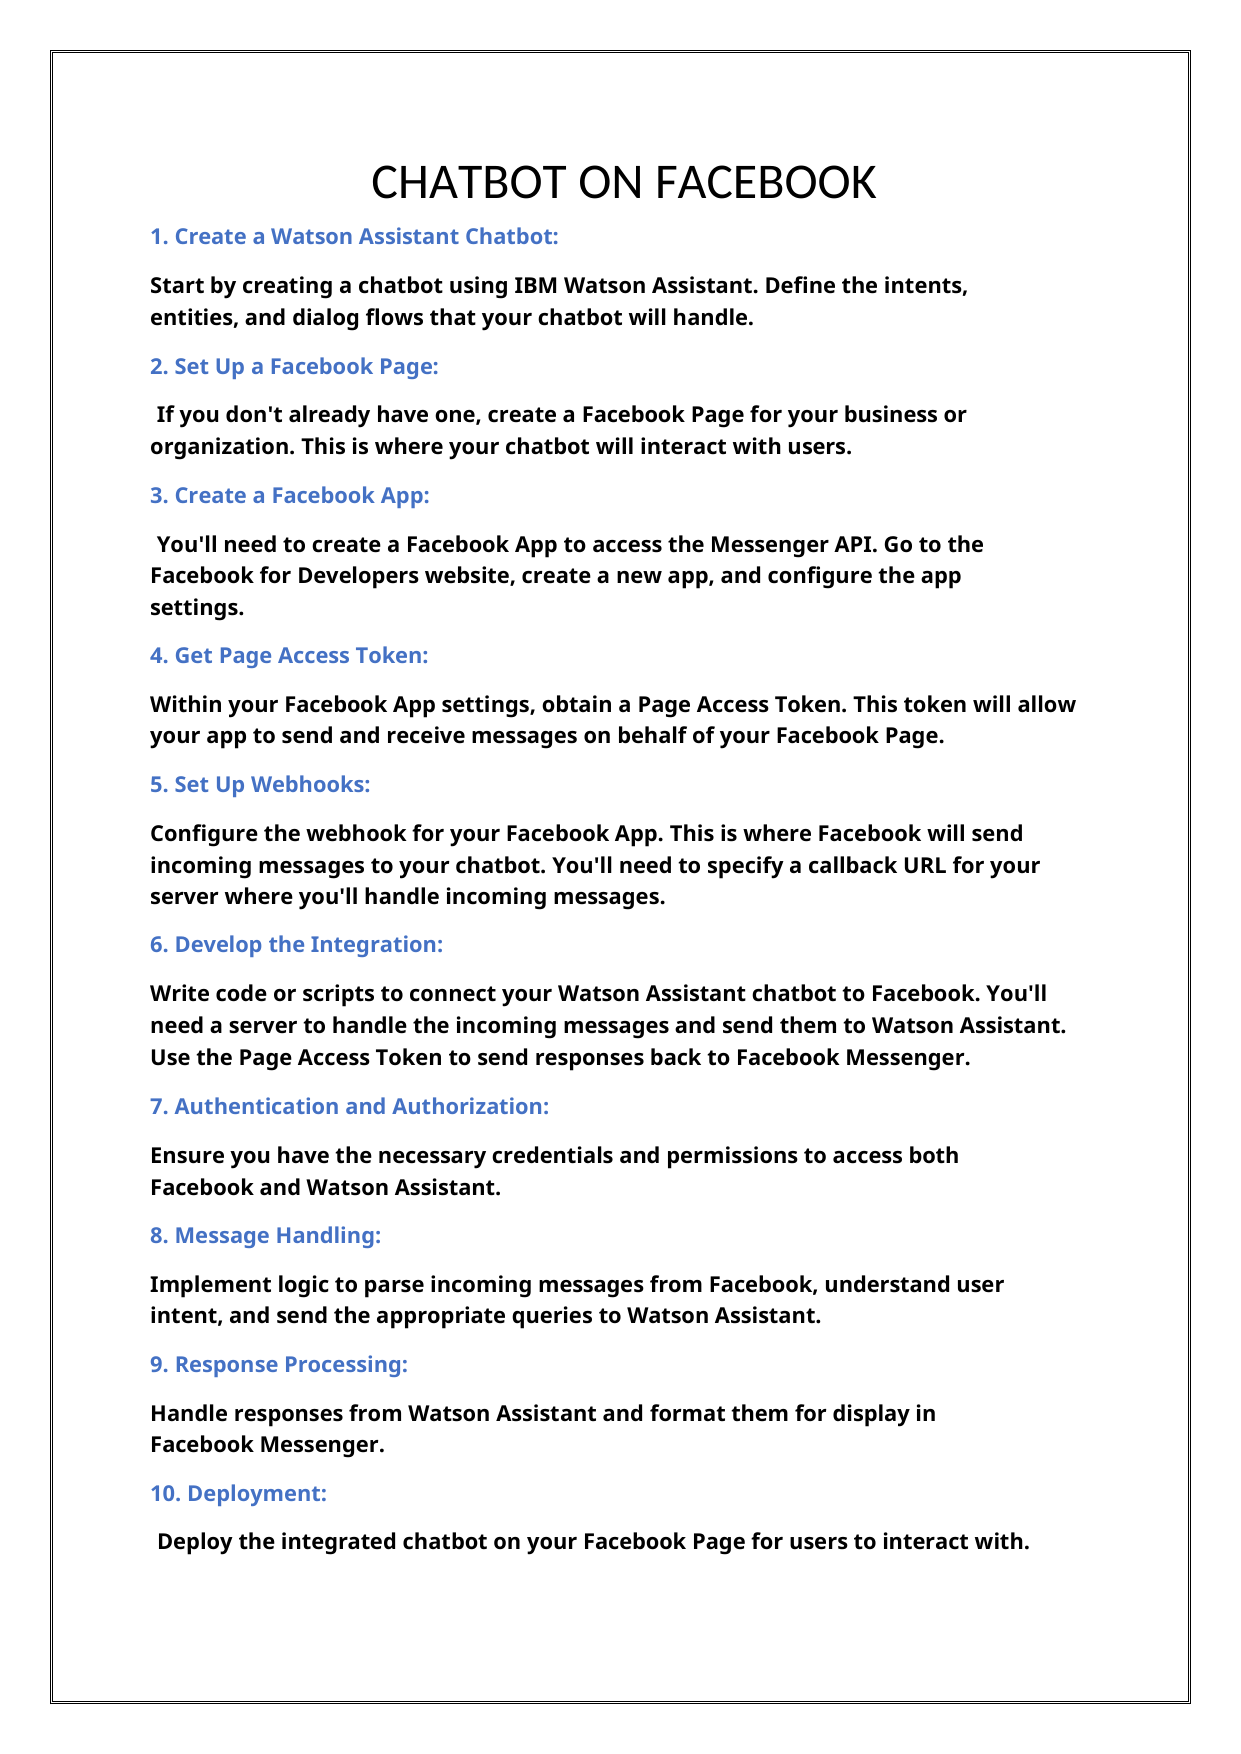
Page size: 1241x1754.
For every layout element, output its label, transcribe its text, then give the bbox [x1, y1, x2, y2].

text Write code or scripts to connect your Watson Assistant chatbot to Facebook. You'll need a server to handle the incoming messages and send them to Watson Assistant. Use the Page Access Token to send responses back to Facebook Messenger. [150, 978, 1084, 1072]
text If you don't already have one, create a Facebook Page for your business or organization. This is where your chatbot will interact with users. [150, 399, 1031, 461]
text Configure the webhook for your Facebook App. This is where Facebook will send incoming messages to your chatbot. You'll need to specify a callback URL for your server where you'll handle incoming messages. [150, 818, 1096, 911]
text 5. Set Up Webhooks: [150, 769, 1154, 799]
text 4. Get Page Access Token: [150, 640, 1154, 670]
text Start by creating a chatbot using IBM Watson Assistant. Define the intents, entities, and dialog flows that your chatbot will handle. [150, 271, 1036, 332]
text You'll need to create a Facebook App to access the Messenger API. Go to the Facebook for Developers website, create a new app, and configure the app settings. [150, 528, 1044, 621]
text 10. Deployment: [150, 1478, 1154, 1507]
text 8. Message Handling: [150, 1220, 1154, 1249]
text 6. Develop the Integration: [150, 929, 1154, 959]
text Deploy the integrated chatbot on your Facebook Page for users to interact with. [157, 1526, 1154, 1556]
text Within your Facebook App settings, obtain a Page Access Token. This token will allow your app to send and receive messages on behalf of your Facebook Page. [150, 689, 1087, 750]
text 3. Create a Facebook App: [150, 479, 1154, 509]
text Implement logic to parse incoming messages from Facebook, understand user intent, and send the appropriate queries to Watson Assistant. [150, 1269, 1066, 1330]
text 2. Set Up a Facebook Page: [150, 351, 1154, 380]
text CHATBOT ON FACEBOOK 1. Create a Watson Assistant Chatbot: [150, 150, 880, 251]
text Handle responses from Watson Assistant and format them for display in Facebook Messenger. [150, 1397, 1005, 1459]
text Ensure you have the necessary credentials and permissions to access both Facebook and Watson Assistant. [150, 1140, 1023, 1201]
text 9. Response Processing: [150, 1349, 1154, 1379]
text 7. Authentication and Authorization: [150, 1091, 1154, 1121]
